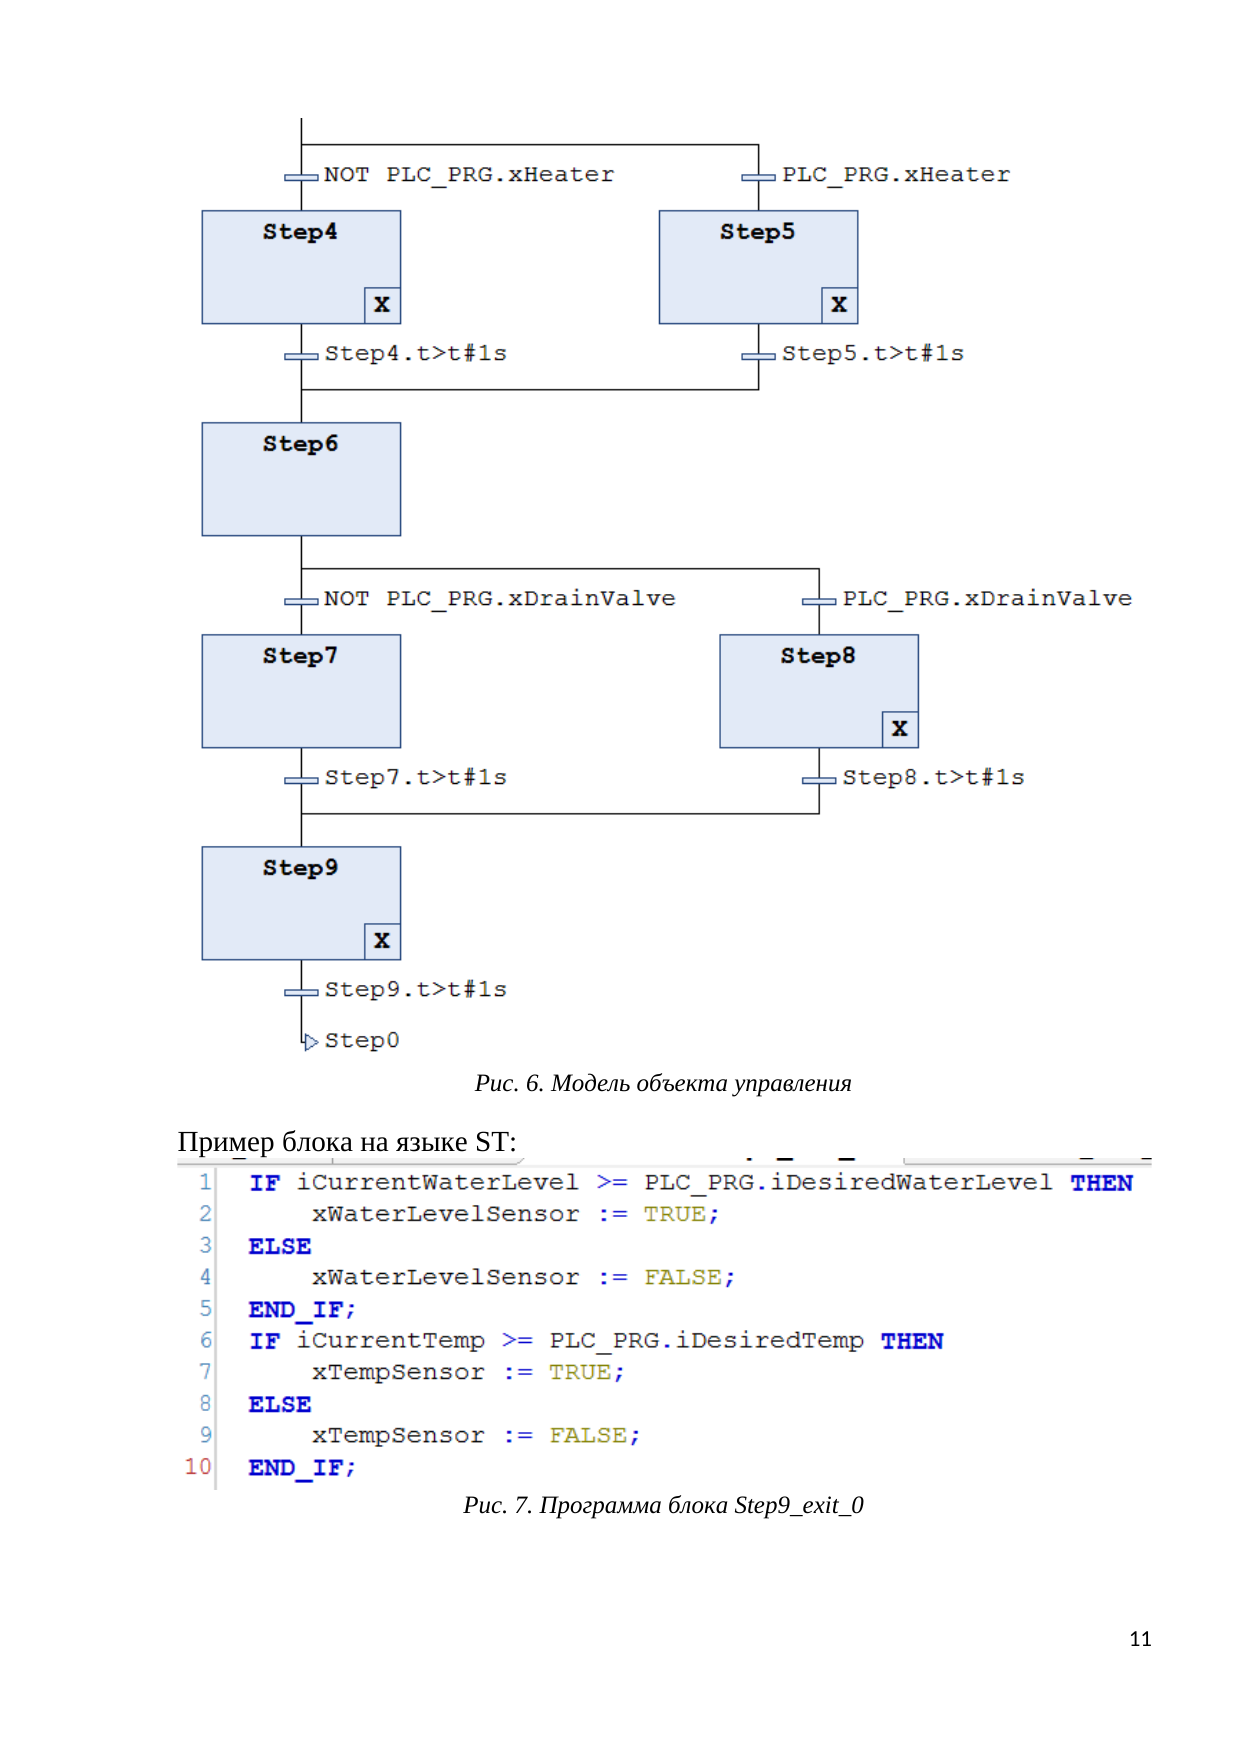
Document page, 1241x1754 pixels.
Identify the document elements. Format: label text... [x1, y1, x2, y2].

text Рис. 7. Программа блока Step9_exit_0 [177, 1490, 1152, 1518]
text Пример блока на языке ST: [177, 1124, 1152, 1158]
picture [177, 118, 1152, 1068]
picture [177, 1158, 1152, 1490]
text Рис. 6. Модель объекта управления [177, 1068, 1152, 1097]
